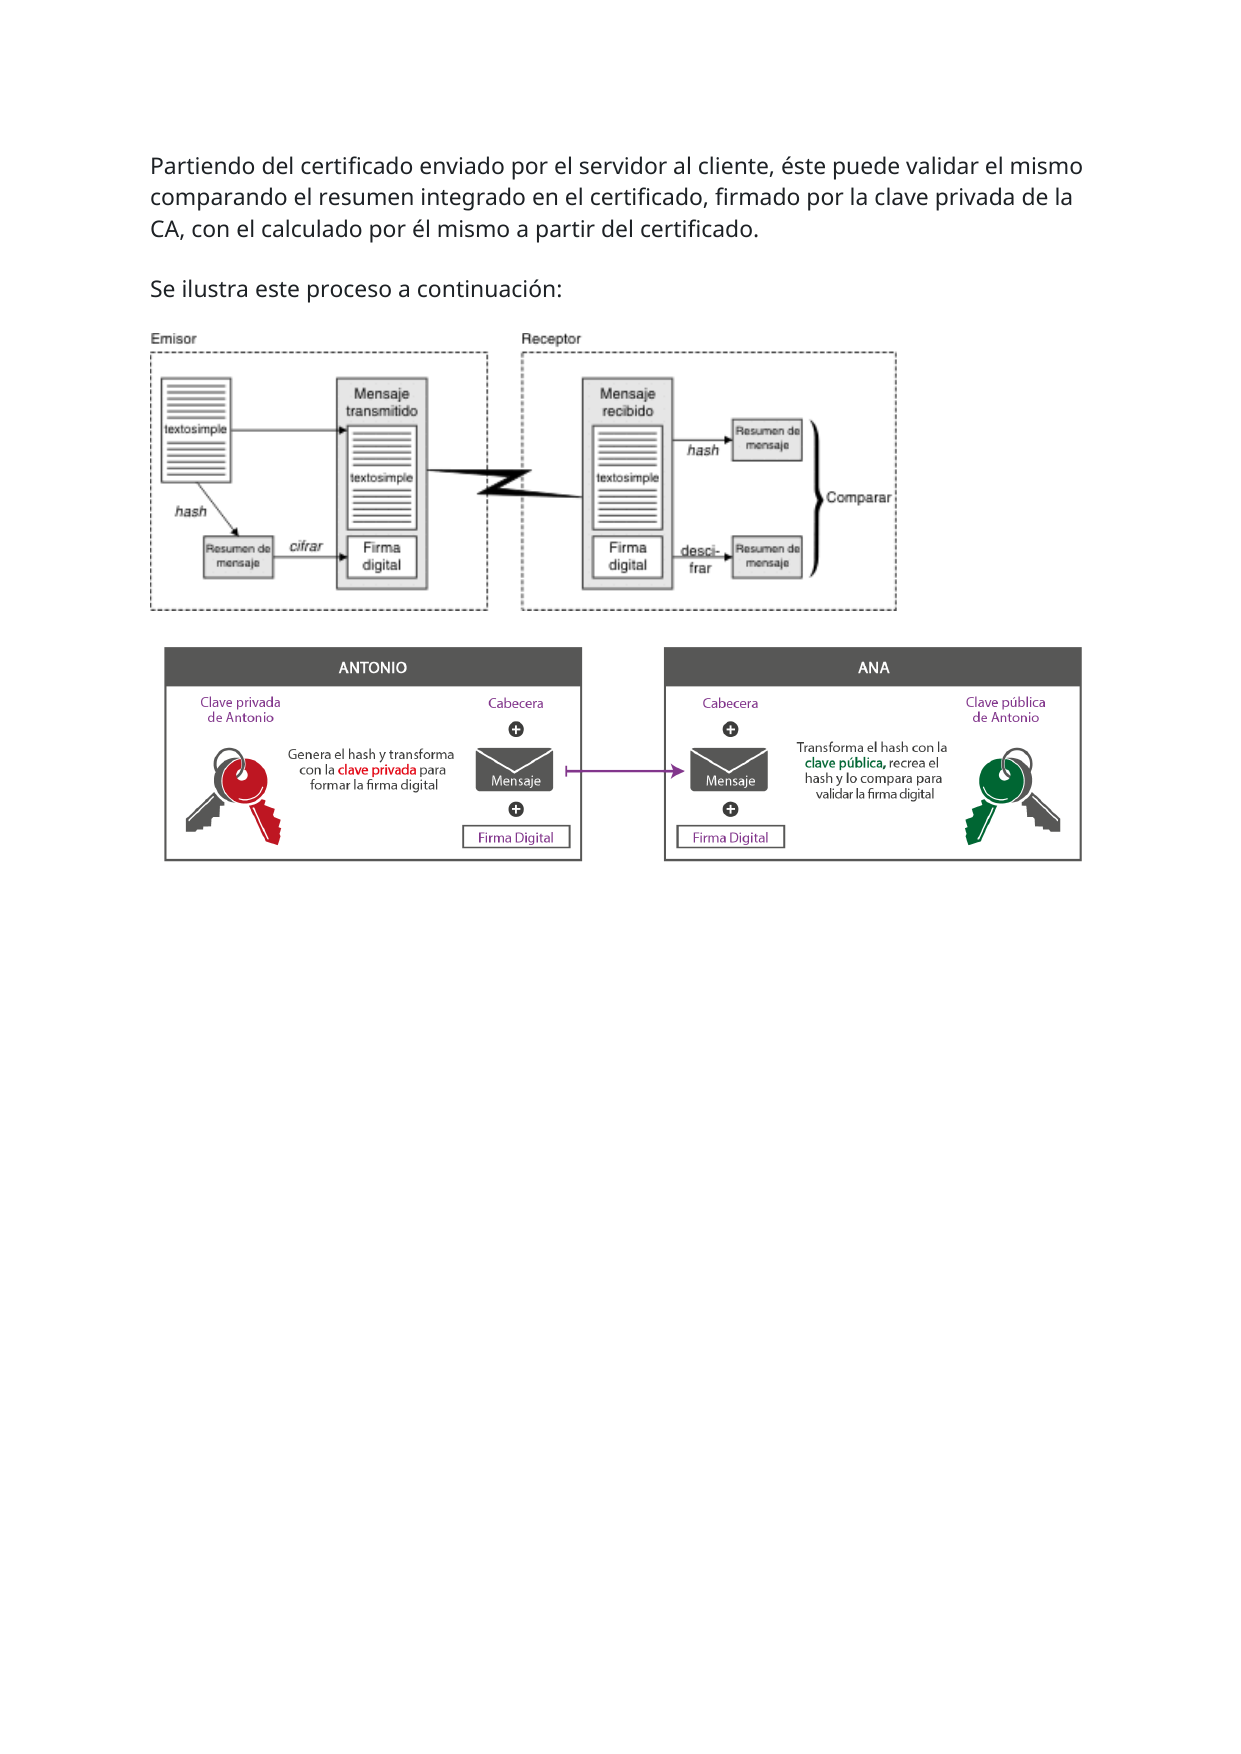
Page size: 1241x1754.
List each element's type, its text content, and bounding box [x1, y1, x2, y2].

text Se ilustra este proceso a continuación: [150, 273, 1090, 304]
picture [150, 333, 897, 611]
picture [150, 636, 1092, 869]
text Partiendo del certificado enviado por el servidor al cliente, éste puede validar el mismo comparando el resumen integrado en el certificado, firmado por la clave privada de la CA, con el calculado por él mismo a partir del certificado. [150, 150, 1090, 244]
